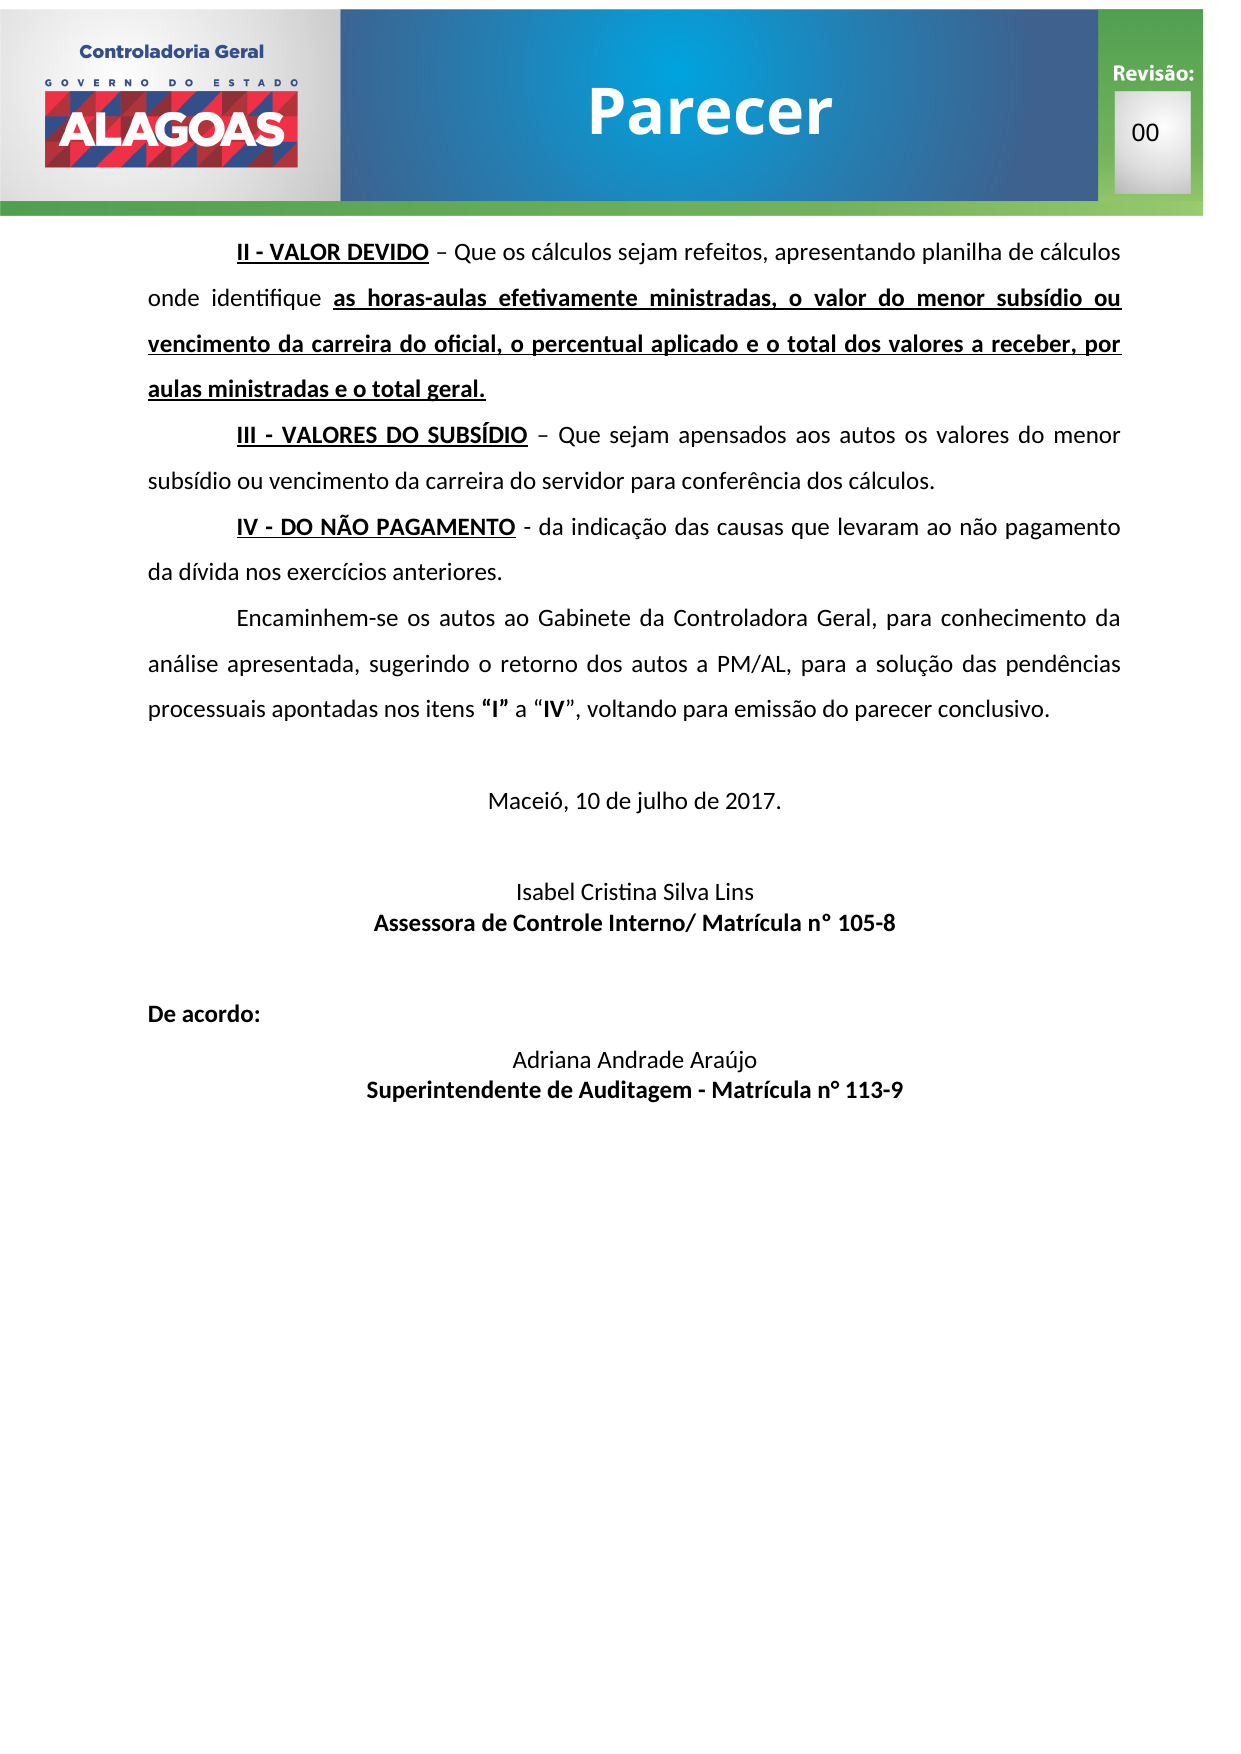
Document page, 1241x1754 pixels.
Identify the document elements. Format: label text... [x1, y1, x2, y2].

text Encaminhem-se os autos ao Gabinete da Controladora Geral, para conhecimento da análise apresentada, sugerindo o retorno dos autos a PM/AL, para a solução das pendências processuais apontadas nos itens “I” a “IV”, voltando para emissão do parecer conclusivo. [148, 602, 1122, 724]
text Assessora de Controle Interno/ Matrícula nº 105-8 [148, 907, 1122, 937]
list III - VALORES DO SUBSÍDIO – Que sejam apensados aos autos os valores do menor subsídio ou vencimento da carreira do servidor para conferência dos cálculos. [148, 419, 1122, 495]
list IV - DO NÃO PAGAMENTO - da indicação das causas que levaram ao não pagamento da dívida nos exercícios anteriores. [148, 511, 1122, 587]
text De acordo: [148, 998, 1122, 1029]
text Adriana Andrade Araújo [148, 1044, 1122, 1075]
text Maceió, 10 de julho de 2017. [148, 785, 1122, 816]
text Superintendente de Auditagem - Matrícula n° 113-9 [148, 1075, 1122, 1105]
picture [0, 9, 1204, 216]
list II - VALOR DEVIDO – Que os cálculos sejam refeitos, apresentando planilha de cálculos onde identifique as horas-aulas efetivamente ministradas, o valor do menor subsídio ou vencimento da carreira do oficial, o percentual aplicado e o total dos valores a receber, por aulas ministradas e o total geral. [148, 236, 1122, 354]
list II - VALOR DEVIDO – Que os cálculos sejam refeitos, apresentando planilha de cálculos onde identifique as horas-aulas efetivamente ministradas, o valor do menor subsídio ou vencimento da carreira do oficial, o percentual aplicado e o total dos valores a receber, por aulas ministradas e o total geral. [148, 355, 1122, 404]
text Isabel Cristina Silva Lins [148, 876, 1122, 907]
